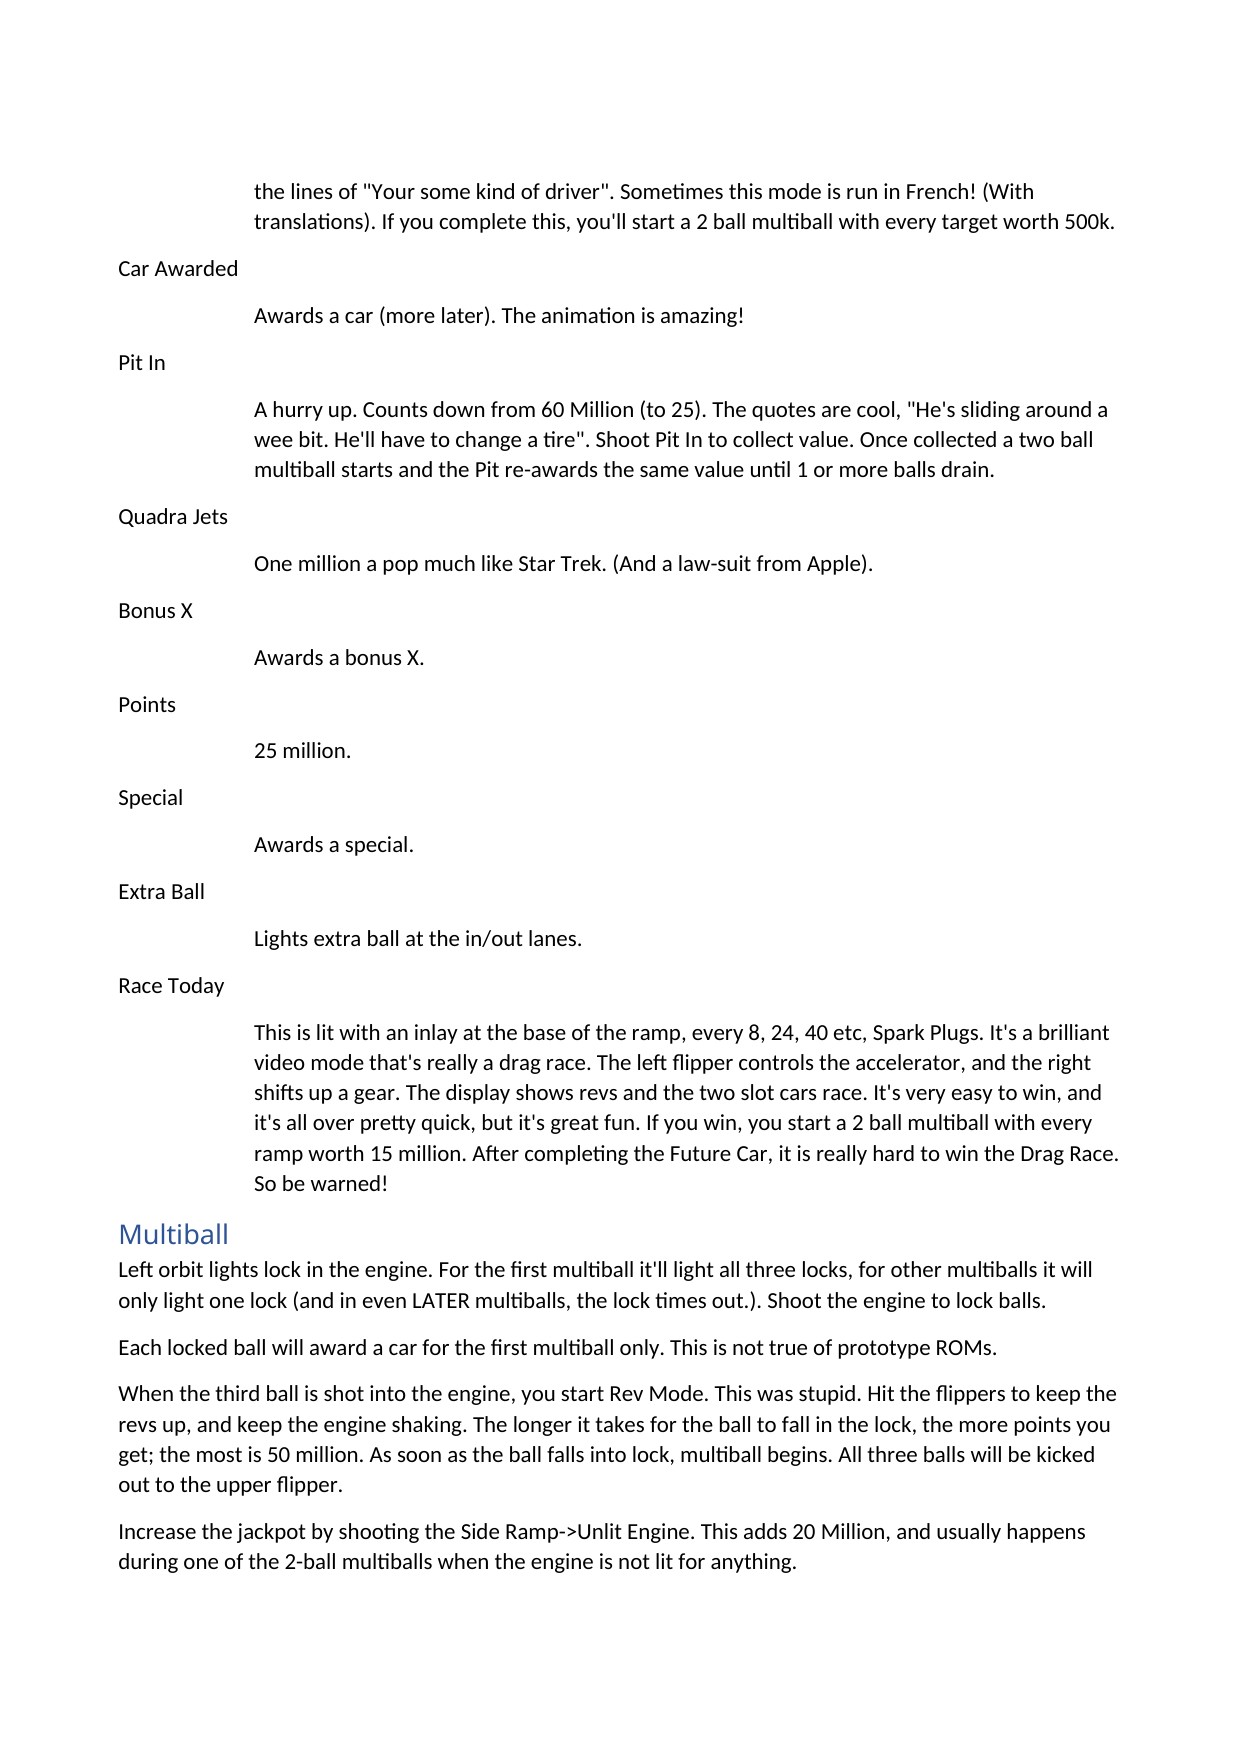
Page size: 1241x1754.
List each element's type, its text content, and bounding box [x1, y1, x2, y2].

text Awards a car (more later). The animation is amazing! [118, 301, 1122, 329]
text One million a pop much like Star Trek. (And a law-suit from Apple). [118, 549, 1122, 577]
text Race Today [118, 971, 1122, 999]
text 25 million. [118, 737, 1122, 764]
text Car Awarded [118, 254, 1122, 282]
text Pit In [118, 348, 1122, 376]
text Each locked ball will award a car for the first multiball only. This is not true of prototype ROMs. [118, 1333, 1122, 1361]
text A hurry up. Counts down from 60 Million (to 25). The quotes are cool, "He's sliding around a wee bit. He'll have to change a tire". Shoot Pit In to collect value. Once collected a two ball multiball starts and the Pit re-awards the same value until 1 or more balls drain. [254, 395, 1122, 483]
text Awards a special. [118, 830, 1122, 858]
text Points [118, 690, 1122, 718]
text Lights extra ball at the in/out lanes. [118, 924, 1122, 952]
text Quadra Jets [118, 502, 1122, 530]
text Bonus X [118, 596, 1122, 624]
text This is lit with an inlay at the base of the ramp, every 8, 24, 40 etc, Spark Plugs. It's a brilliant video mode that's really a drag race. The left flipper controls the accelerator, and the right shifts up a gear. The display shows revs and the two slot cars race. It's very easy to win, and it's all over pretty quick, but it's great fun. If you win, you start a 2 ball multiball with every ramp worth 15 million. After completing the Future Car, it is really hard to win the Drag Race. So be warned! [254, 1018, 1122, 1197]
text Special [118, 783, 1122, 811]
text Extra Ball [118, 877, 1122, 905]
subtitle Multiball [118, 1216, 1122, 1253]
text Awards a bonus X. [118, 643, 1122, 671]
